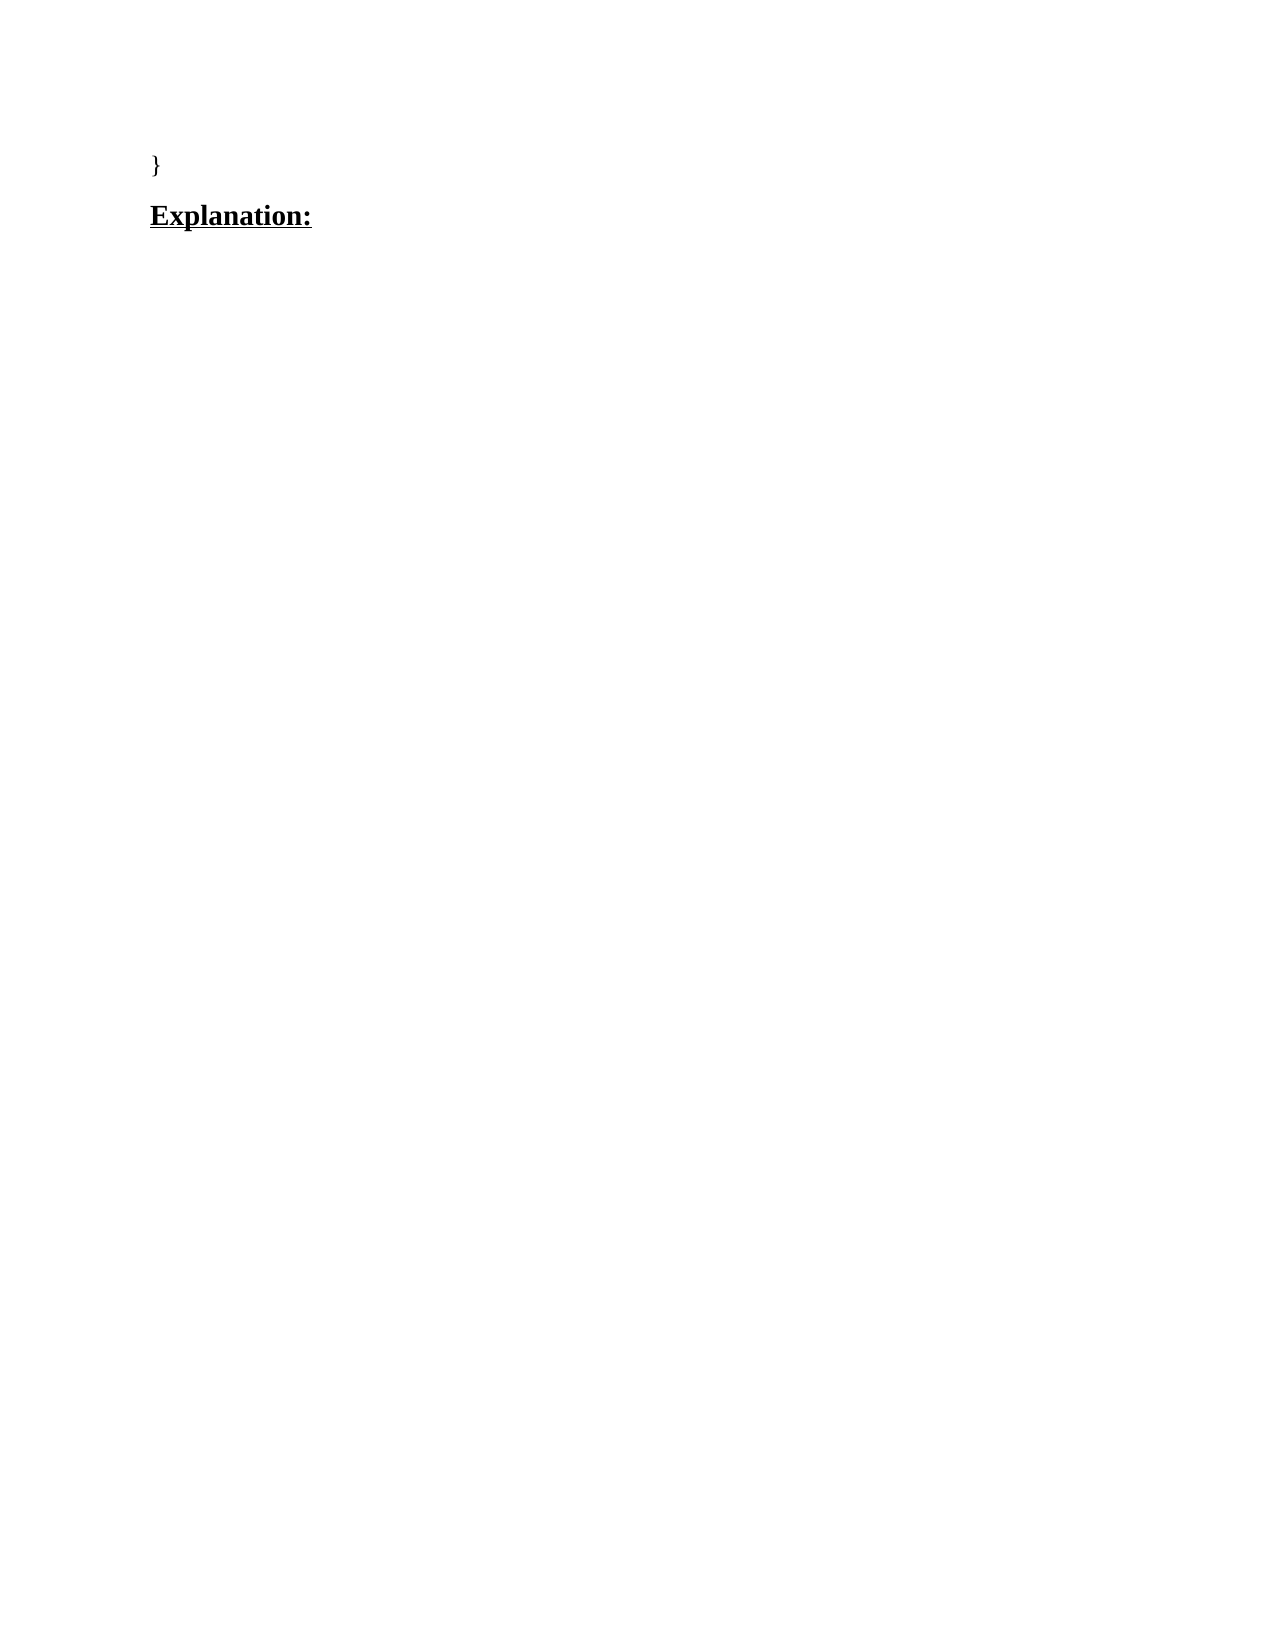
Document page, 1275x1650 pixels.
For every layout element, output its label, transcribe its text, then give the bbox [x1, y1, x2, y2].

text } [150, 150, 1125, 179]
text Explanation: [150, 198, 1125, 231]
